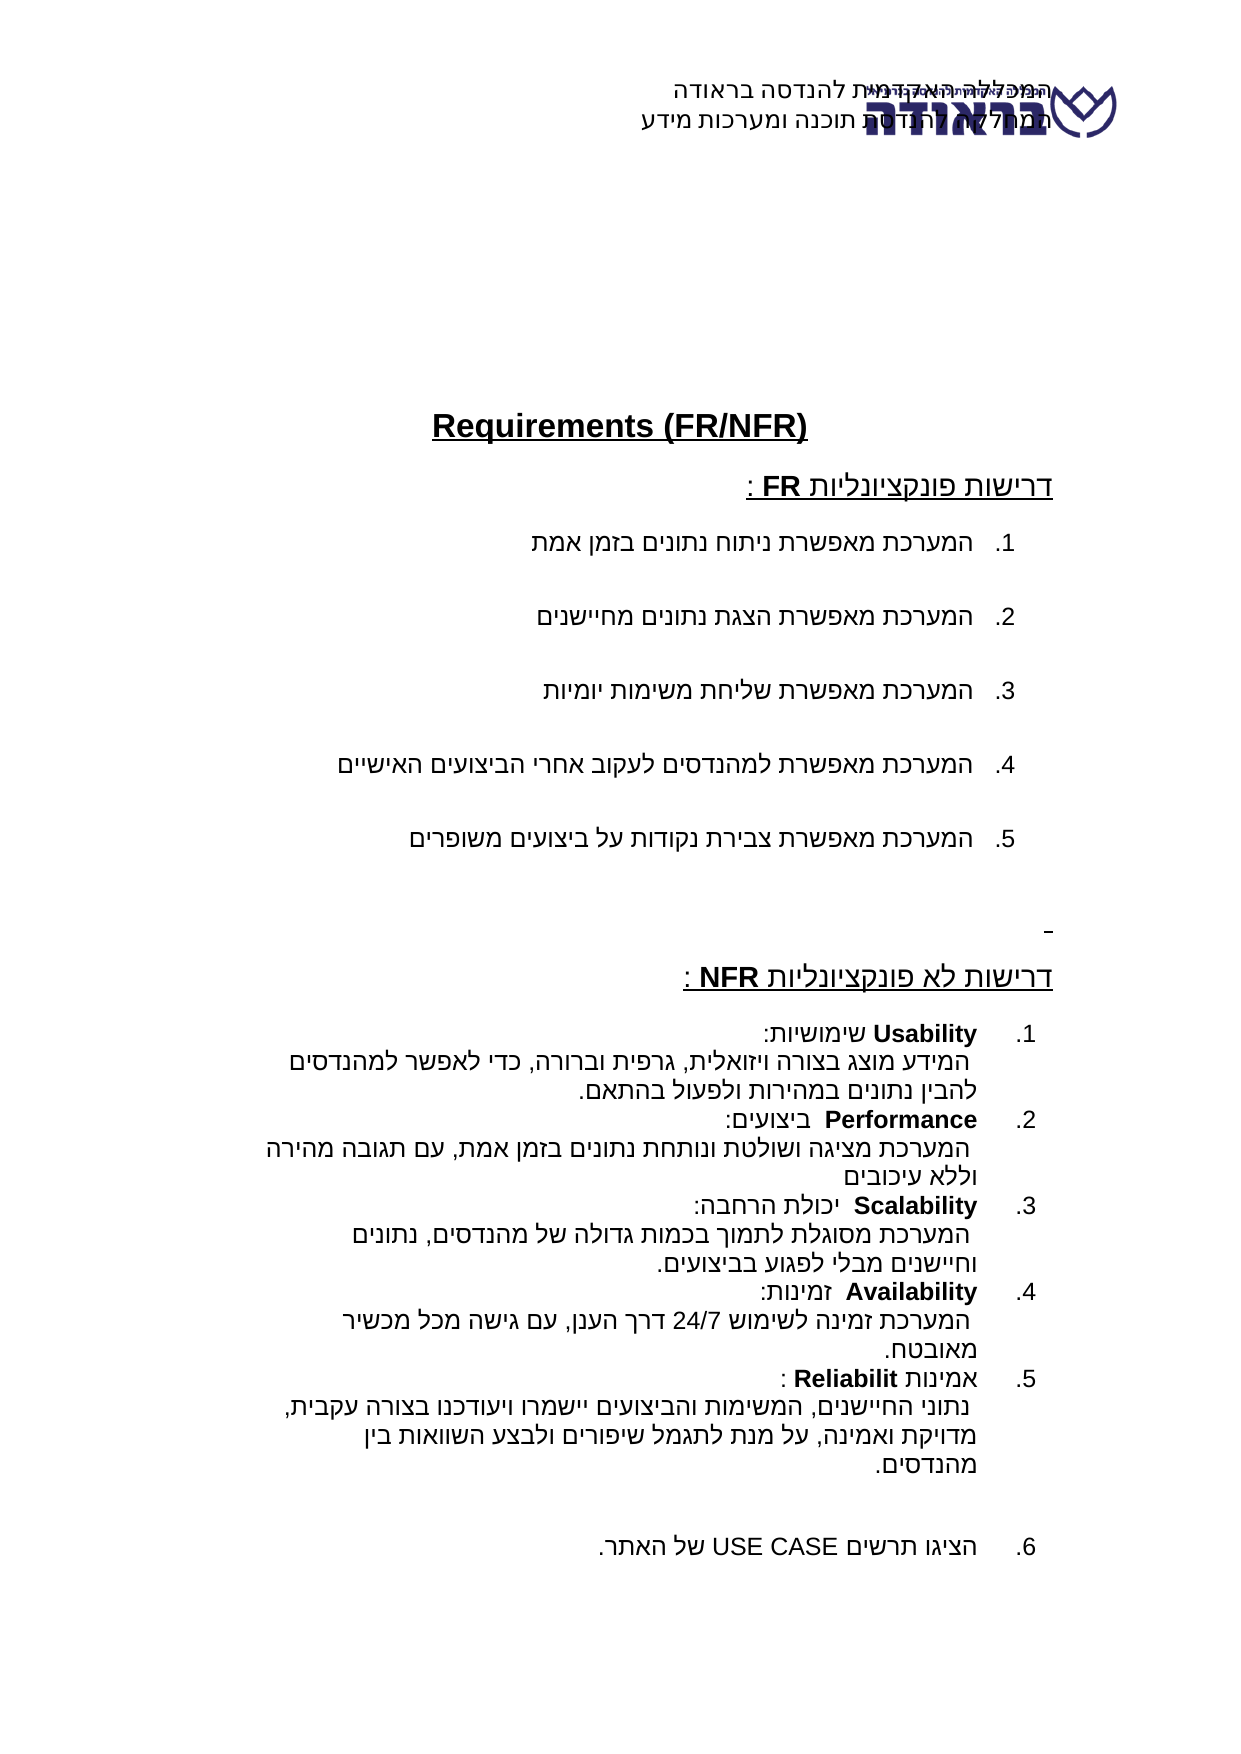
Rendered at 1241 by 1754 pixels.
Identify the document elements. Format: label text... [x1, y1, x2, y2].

list אמינות Reliabilit : נתוני החיישנים, המשימות והביצועים יישמרו ויעודכנו בצורה עקבית, מדויקת ואמינה, על מנת לתגמל שיפורים ולבצע השוואות בין מהנדסים. [262, 1363, 1015, 1478]
text 1. המערכת מאפשרת ניתוח נתונים בזמן אמת [262, 528, 1015, 557]
text 2. המערכת מאפשרת הצגת נתונים מחיישנים [262, 602, 1015, 631]
text Requirements (FR/NFR) [187, 406, 1053, 444]
list Scalability יכולת הרחבה: המערכת מסוגלת לתמוך בכמות גדולה של מהנדסים, נתונים וחיישנים מבלי לפגוע בביצועים. [262, 1191, 1015, 1277]
list Usability שימושיות: המידע מוצג בצורה ויזואלית, גרפית וברורה, כדי לאפשר למהנדסים להבין נתונים במהירות ולפעול בהתאם. [262, 1018, 1015, 1105]
list Performance ביצועים: המערכת מציגה ושולטת ונותחת נתונים בזמן אמת, עם תגובה מהירה וללא עיכובים [262, 1105, 1015, 1191]
text דרישות לא פונקציונליות NFR : [187, 960, 1053, 993]
list Availability זמינות: המערכת זמינה לשימוש 24/7 דרך הענן, עם גישה מכל מכשיר מאובטח. [262, 1277, 1015, 1363]
picture [858, 79, 1123, 143]
text 4. המערכת מאפשרת למהנדסים לעקוב אחרי הביצועים האישיים [262, 750, 1015, 779]
text דרישות פונקציונליות FR : [187, 469, 1053, 503]
text 3. המערכת מאפשרת שליחת משימות יומיות [262, 676, 1015, 705]
text 5. המערכת מאפשרת צבירת נקודות על ביצועים משופרים [262, 824, 1015, 853]
list הציגו תרשים USE CASE של האתר. [187, 1532, 1015, 1561]
